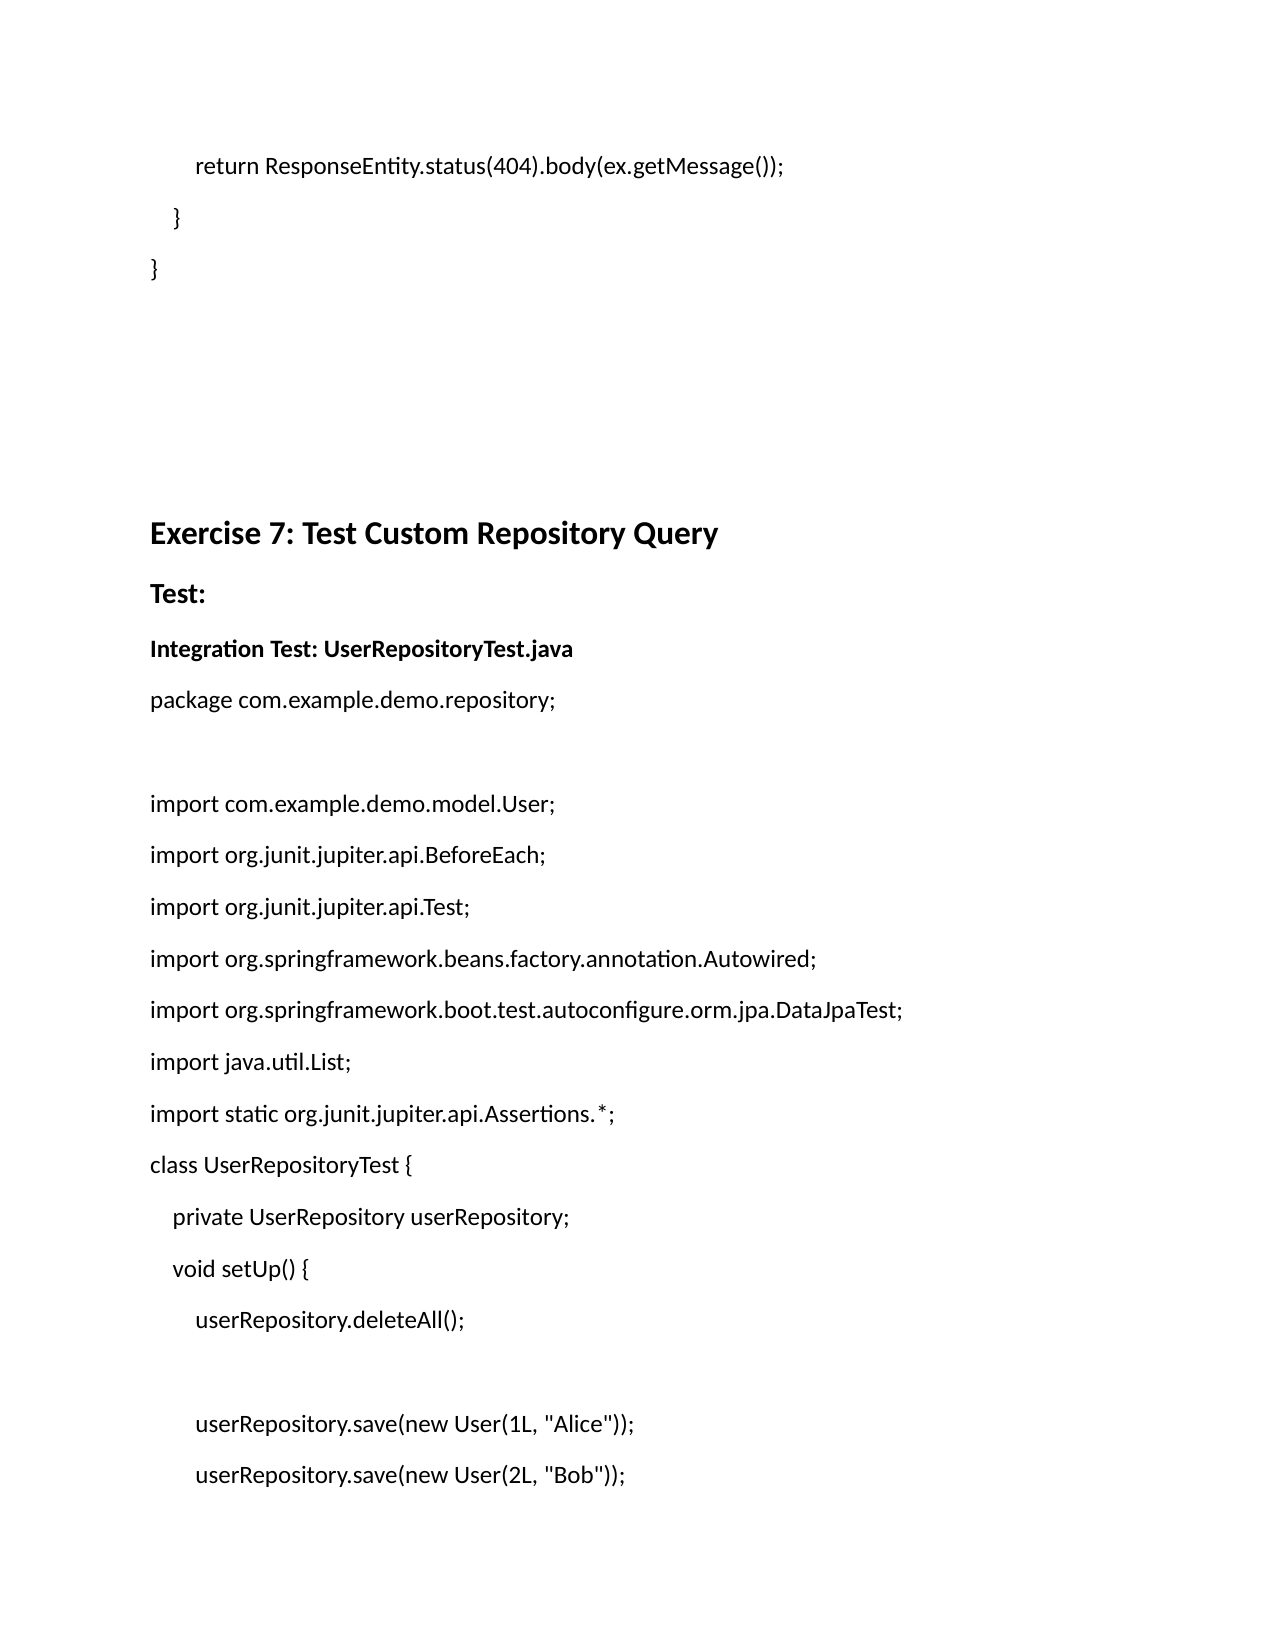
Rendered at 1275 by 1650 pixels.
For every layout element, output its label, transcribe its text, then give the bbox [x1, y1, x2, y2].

text import org.springframework.beans.factory.annotation.Autowired; [150, 943, 1125, 973]
text void setUp() { [150, 1253, 1125, 1283]
text return ResponseEntity.status(404).body(ex.getMessage()); [150, 150, 1125, 181]
text import org.junit.jupiter.api.BeforeEach; [150, 839, 1125, 870]
text import java.util.List; [150, 1046, 1125, 1077]
text Integration Test: UserRepositoryTest.java [150, 633, 1125, 663]
text import com.example.demo.model.User; [150, 788, 1125, 818]
text import org.junit.jupiter.api.Test; [150, 891, 1125, 922]
text private UserRepository userRepository; [150, 1201, 1125, 1232]
text userRepository.save(new User(2L, "Bob")); [150, 1459, 1125, 1490]
text class UserRepositoryTest { [150, 1149, 1125, 1180]
text import org.springframework.boot.test.autoconfigure.orm.jpa.DataJpaTest; [150, 994, 1125, 1025]
text import static org.junit.jupiter.api.Assertions.*; [150, 1098, 1125, 1128]
text userRepository.save(new User(1L, "Alice")); [150, 1408, 1125, 1438]
text package com.example.demo.repository; [150, 684, 1125, 715]
text Test: [150, 575, 1125, 611]
text } [150, 253, 1125, 284]
text userRepository.deleteAll(); [150, 1304, 1125, 1335]
text } [150, 202, 1125, 232]
text Exercise 7: Test Custom Repository Query [150, 512, 1125, 552]
